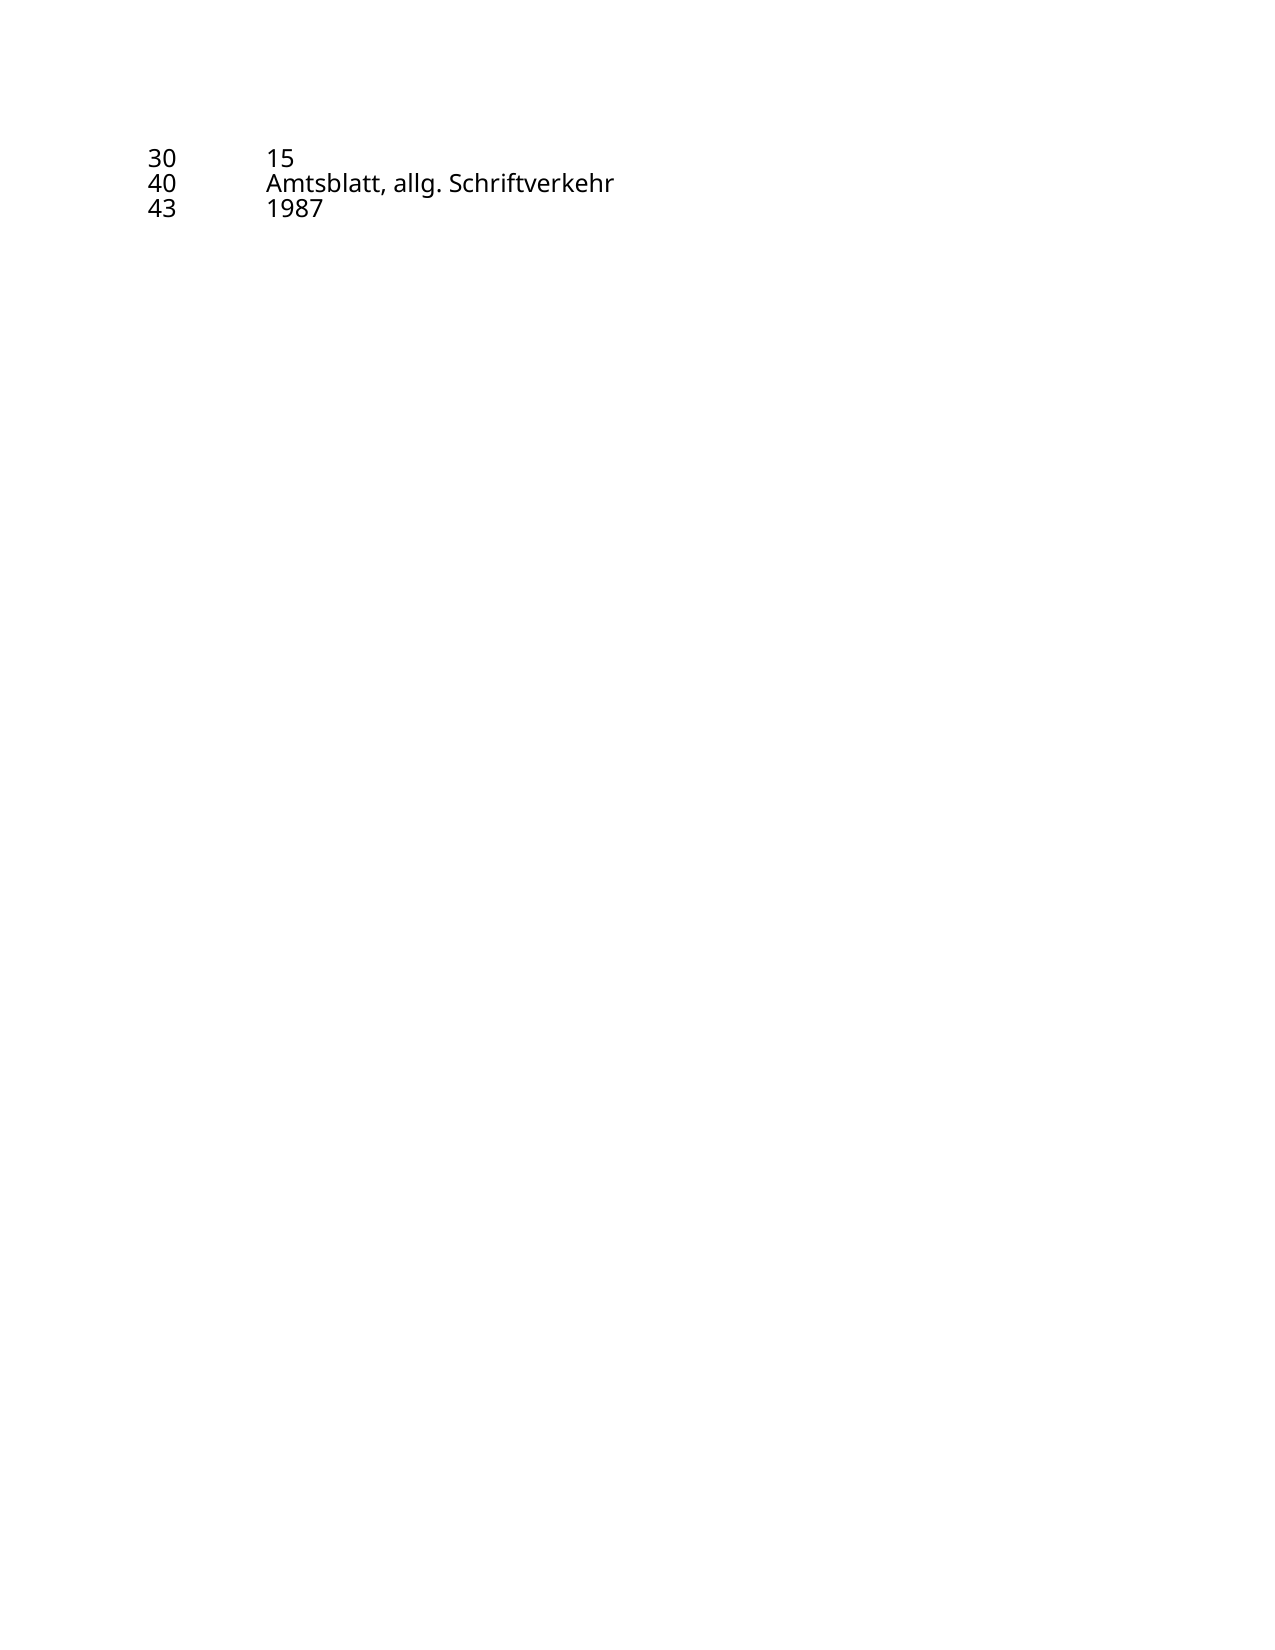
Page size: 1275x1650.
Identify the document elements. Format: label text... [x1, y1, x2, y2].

text 30 15 [148, 148, 1127, 173]
text 40 s[Amtsblatt]s, allg. Schriftverkehr [148, 173, 1127, 198]
text 43 1987 [148, 198, 1127, 223]
